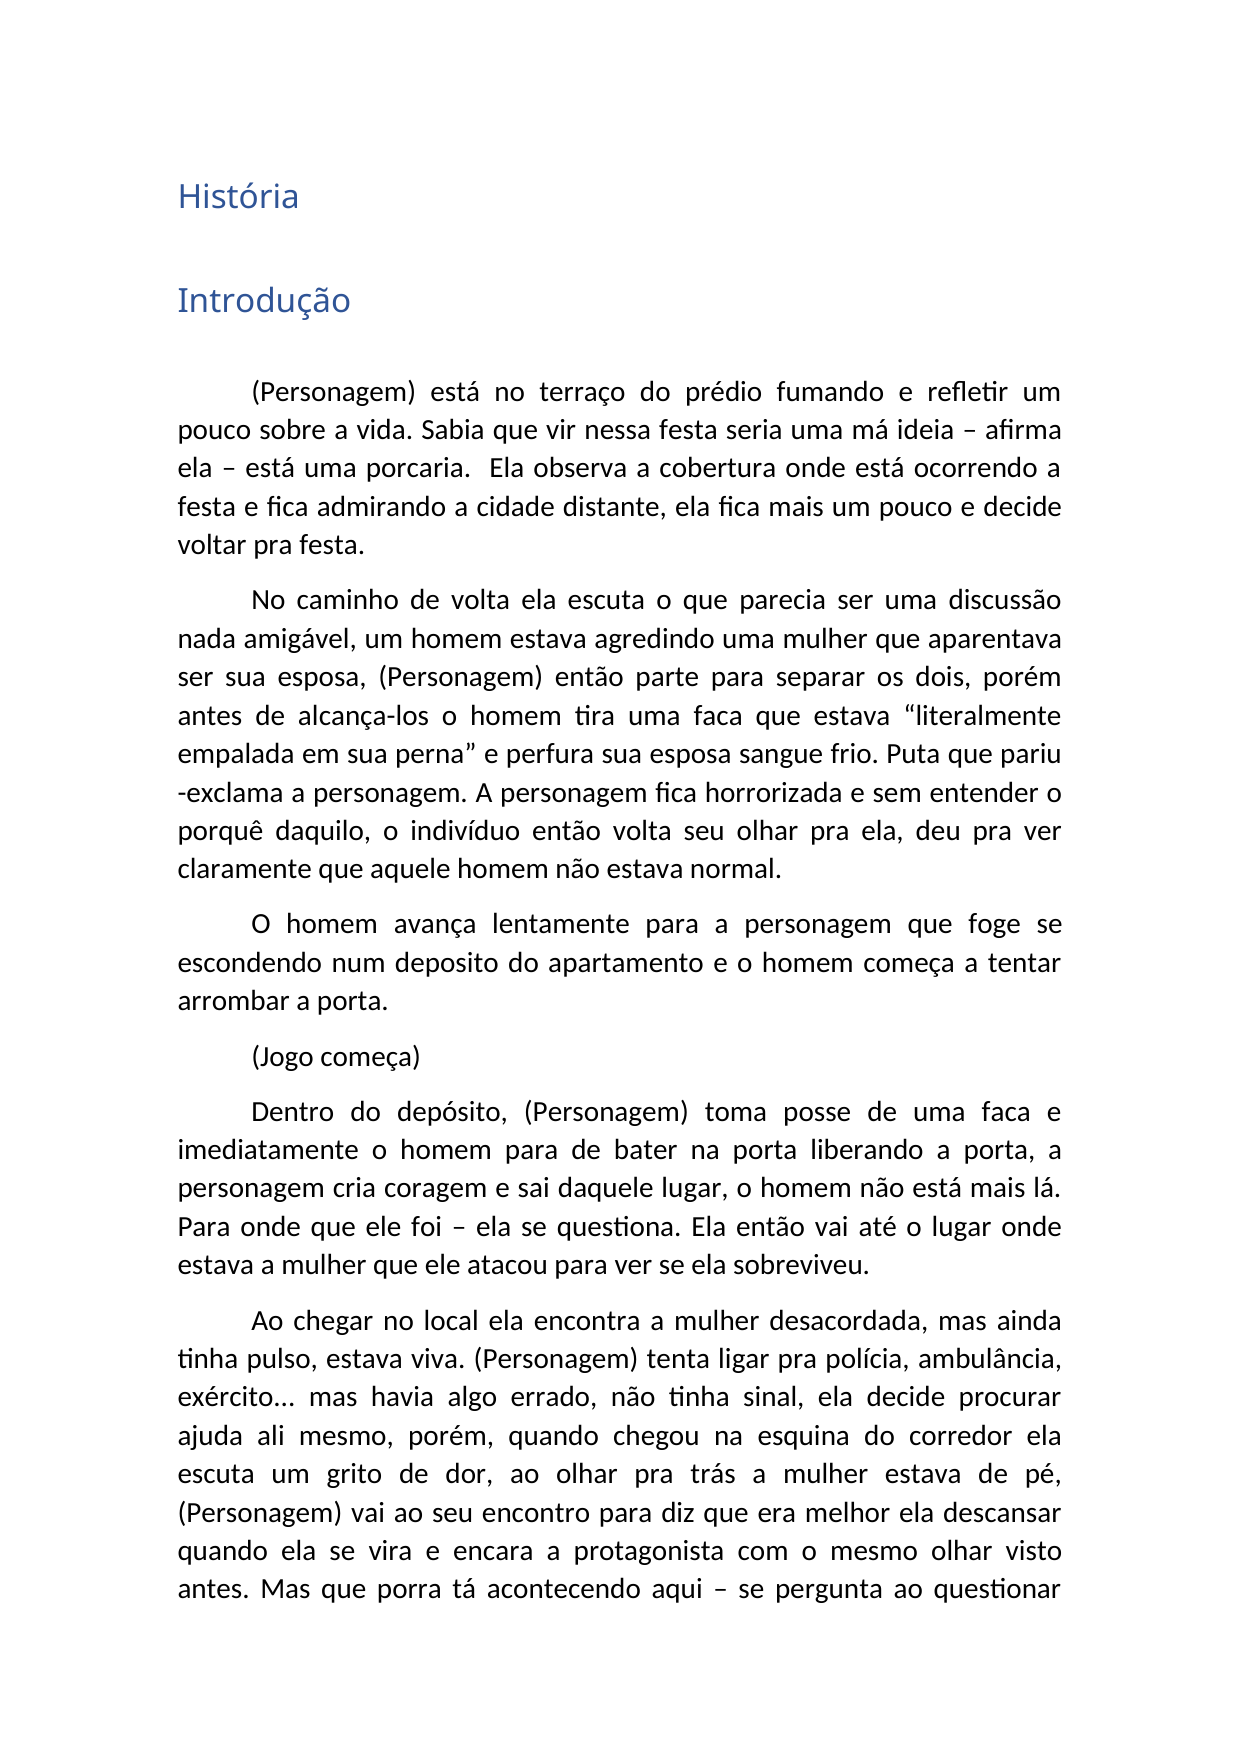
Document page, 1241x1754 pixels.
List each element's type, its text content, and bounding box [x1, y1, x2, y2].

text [177, 1302, 1063, 1606]
subtitle Introdução [177, 277, 1063, 322]
text (Jogo começa) [177, 1038, 1063, 1073]
subtitle História [177, 173, 1063, 218]
text (Personagem) está no terraço do prédio fumando e refletir um pouco sobre a vida. Sabia que vir nessa festa seria uma má ideia – afirma ela – está uma porcaria. Ela observa a cobertura onde está ocorrendo a festa e fica admirando a cidade distante, ela fica mais um pouco e decide voltar pra festa. [177, 373, 1063, 562]
text Dentro do depósito, (Personagem) toma posse de uma faca e imediatamente o homem para de bater na porta liberando a porta, a personagem cria coragem e sai daquele lugar, o homem não está mais lá. Para onde que ele foi – ela se questiona. Ela então vai até o lugar onde estava a mulher que ele atacou para ver se ela sobreviveu. [177, 1093, 1063, 1282]
text No caminho de volta ela escuta o que parecia ser uma discussão nada amigável, um homem estava agredindo uma mulher que aparentava ser sua esposa, (Personagem) então parte para separar os dois, porém antes de alcança-los o homem tira uma faca que estava “literalmente empalada em sua perna” e perfura sua esposa sangue frio. Puta que pariu -exclama a personagem. A personagem fica horrorizada e sem entender o porquê daquilo, o indivíduo então volta seu olhar pra ela, deu pra ver claramente que aquele homem não estava normal. [177, 581, 1063, 886]
text O homem avança lentamente para a personagem que foge se escondendo num deposito do apartamento e o homem começa a tentar arrombar a porta. [177, 906, 1063, 1018]
